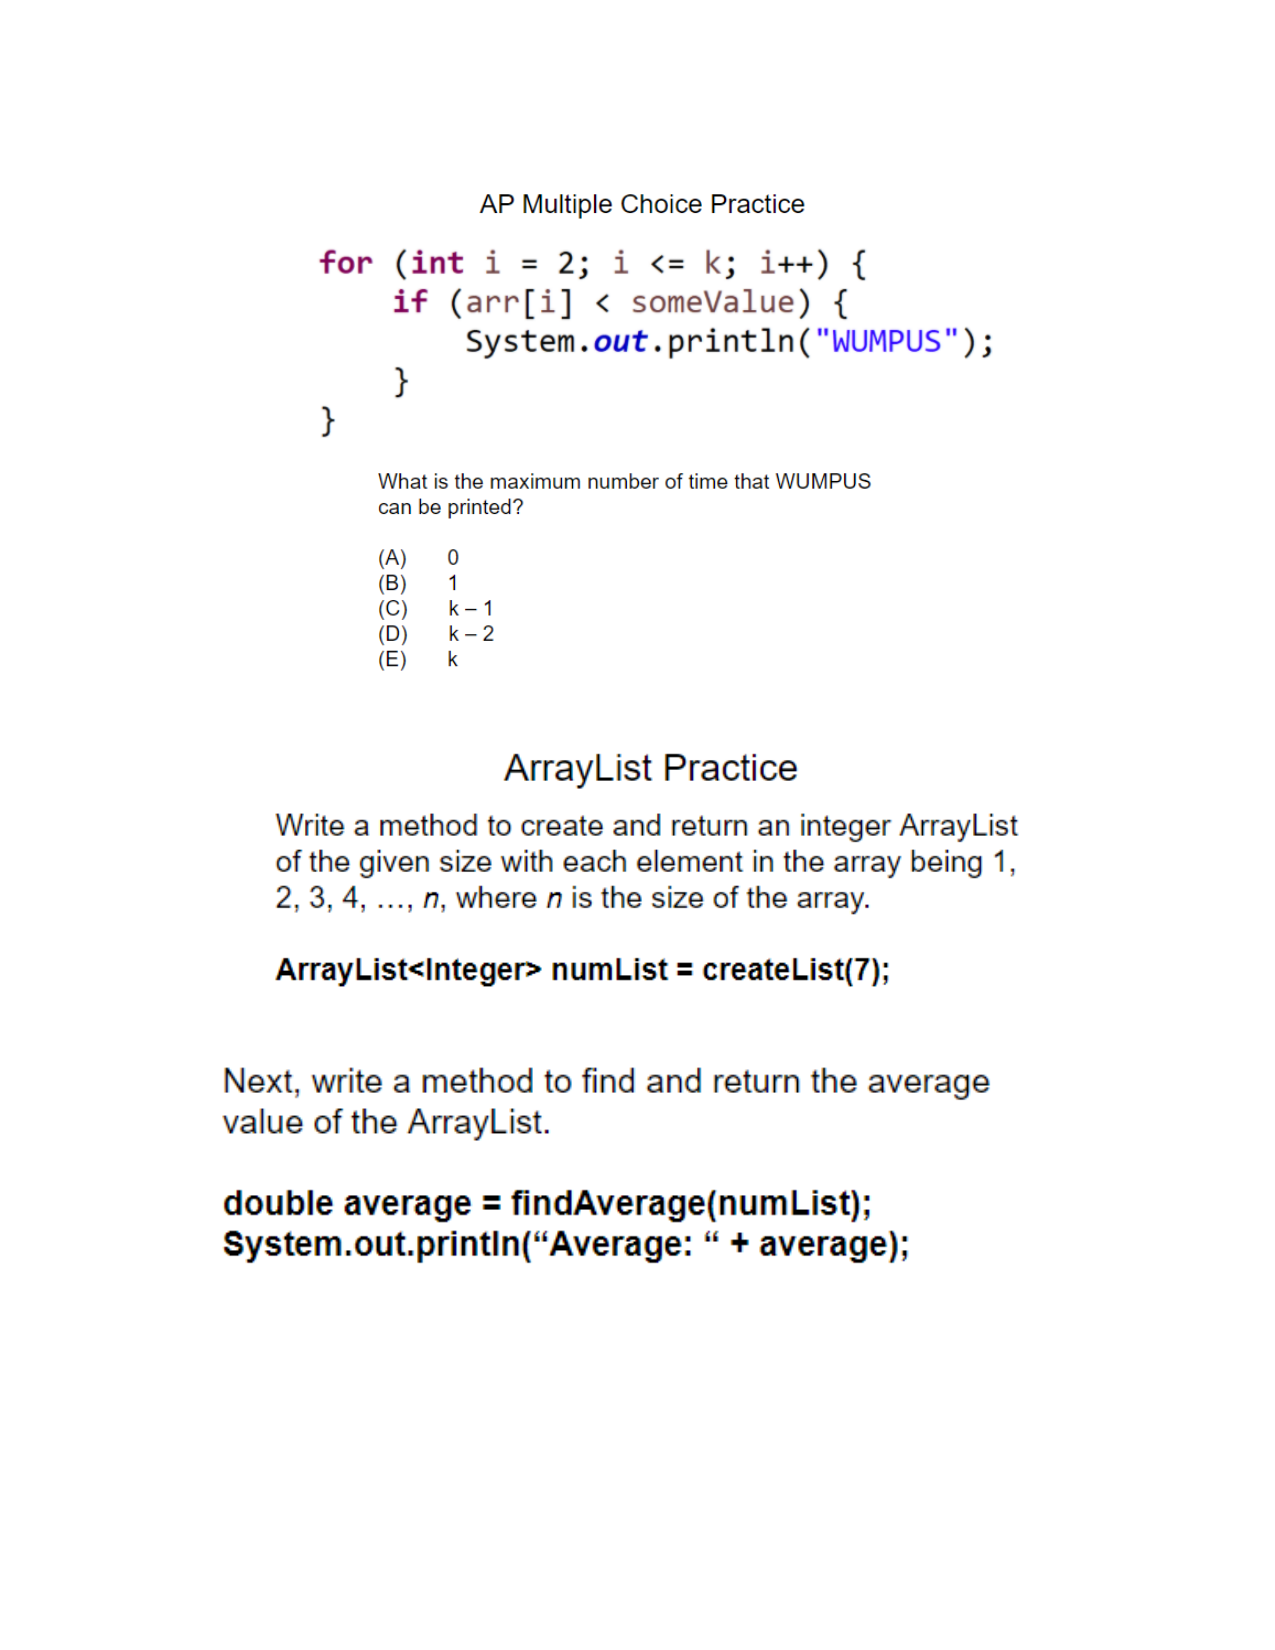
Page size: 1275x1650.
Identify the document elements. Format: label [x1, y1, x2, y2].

picture [207, 748, 1068, 1051]
picture [175, 1054, 1100, 1288]
picture [258, 180, 1017, 685]
